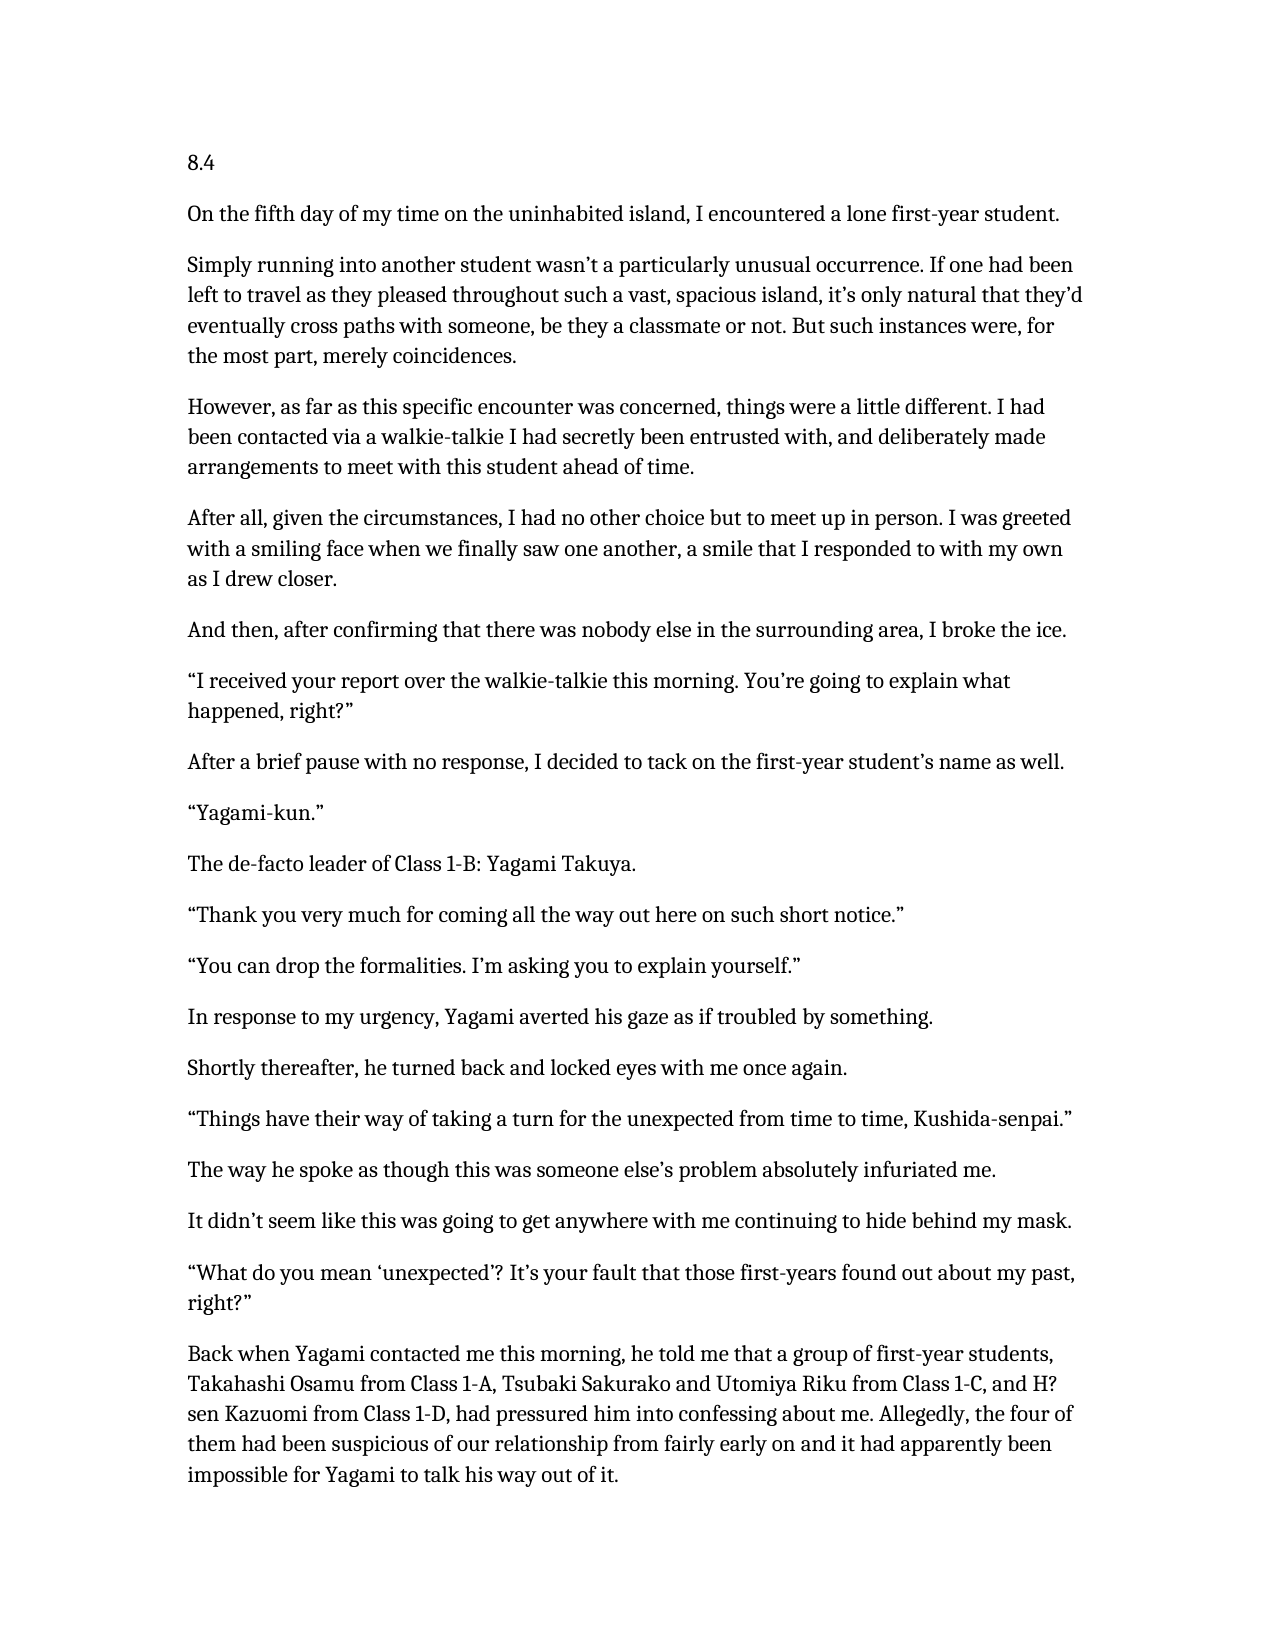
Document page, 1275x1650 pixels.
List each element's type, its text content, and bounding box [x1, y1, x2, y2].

text “Yagami-kun.” [187, 800, 1087, 826]
text After a brief pause with no response, I decided to tack on the first-year student’s name as well. [187, 749, 1087, 775]
text After all, given the circumstances, I had no other choice but to meet up in person. I was greeted with a smiling face when we finally saw one another, a smile that I responded to with my own as I drew closer. [187, 505, 1087, 592]
text “You can drop the formalities. I’m asking you to explain yourself.” [187, 953, 1087, 979]
text And then, after confirming that there was nobody else in the surrounding area, I broke the ice. [187, 617, 1087, 643]
text The de-facto leader of Class 1-B: Yagami Takuya. [187, 851, 1087, 877]
text “Thank you very much for coming all the way out here on such short notice.” [187, 902, 1087, 928]
text “Things have their way of taking a turn for the unexpected from time to time, Kushida-senpai.” [187, 1106, 1087, 1133]
text However, as far as this specific encounter was concerned, things were a little different. I had been contacted via a walkie-talkie I had secretly been entrusted with, and deliberately made arrangements to meet with this student ahead of time. [187, 394, 1087, 481]
text Simply running into another student wasn’t a particularly unusual occurrence. If one had been left to travel as they pleased throughout such a vast, spacious island, it’s only natural that they’d eventually cross paths with someone, be they a classmate or not. But such instances were, for the most part, merely coincidences. [187, 252, 1087, 369]
text It didn’t seem like this was going to get anywhere with me continuing to hide behind my mask. [187, 1208, 1087, 1235]
text “What do you mean ‘unexpected’? It’s your fault that those first-years found out about my past, right?” [187, 1259, 1087, 1316]
text Shortly thereafter, he turned back and locked eyes with me once again. [187, 1055, 1087, 1082]
text The way he spoke as though this was someone else’s problem absolutely infuriated me. [187, 1157, 1087, 1184]
text “I received your report over the walkie-talkie this morning. You’re going to explain what happened, right?” [187, 668, 1087, 724]
text In response to my urgency, Yagami averted his gaze as if troubled by something. [187, 1004, 1087, 1031]
text Back when Yagami contacted me this morning, he told me that a group of first-year students, Takahashi Osamu from Class 1-A, Tsubaki Sakurako and Utomiya Riku from Class 1-C, and H?sen Kazuomi from Class 1-D, had pressured him into confessing about me. Allegedly, the four of them had been suspicious of our relationship from fairly early on and it had apparently been impossible for Yagami to talk his way out of it. [187, 1341, 1087, 1488]
text On the fifth day of my time on the uninhabited island, I encountered a lone first-year student. [187, 201, 1087, 227]
text 8.4 [187, 150, 1087, 176]
